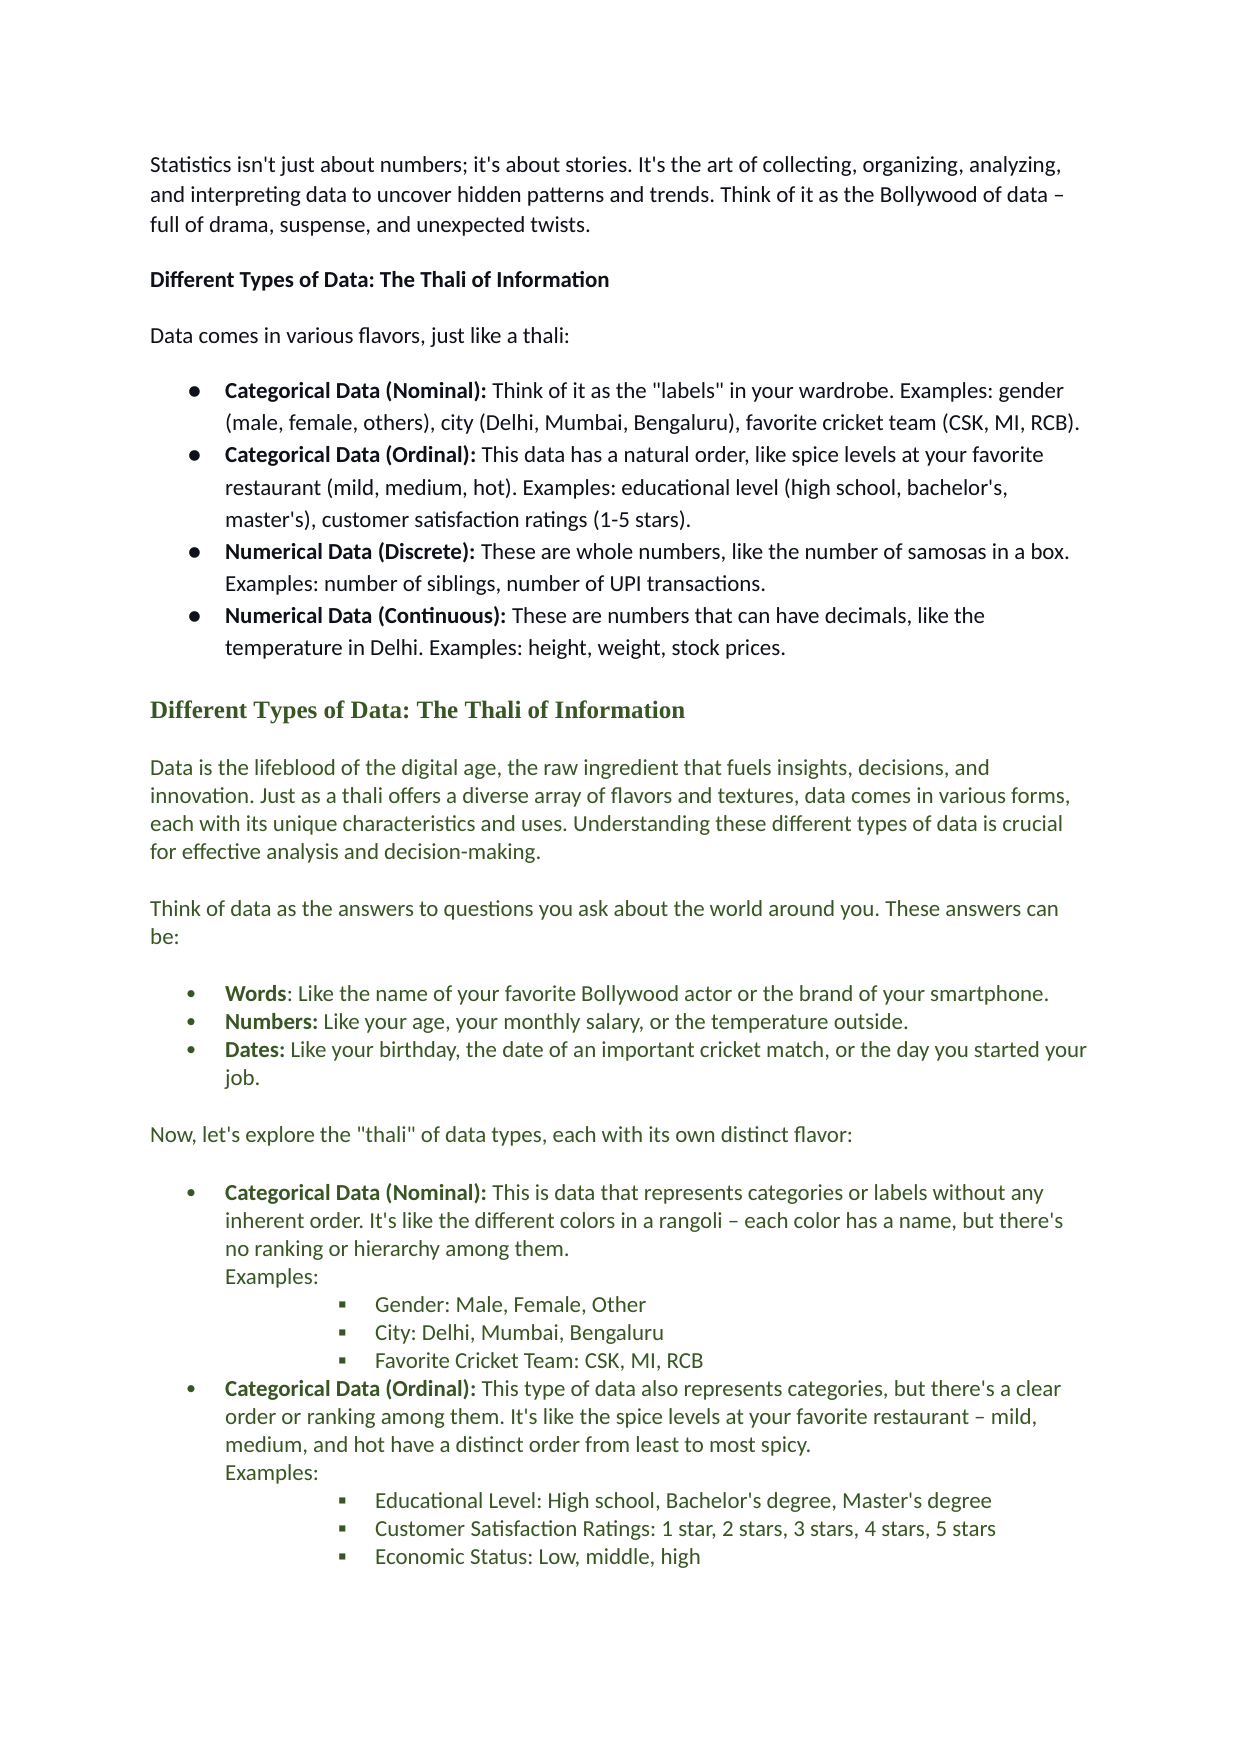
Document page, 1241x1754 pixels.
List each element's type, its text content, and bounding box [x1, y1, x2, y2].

list City: Delhi, Mumbai, Bengaluru [337, 1318, 1090, 1346]
text Different Types of Data: The Thali of Information [150, 266, 1090, 294]
list Economic Status: Low, middle, high [337, 1542, 1090, 1570]
list Gender: Male, Female, Other [337, 1290, 1090, 1318]
text Think of data as the answers to questions you ask about the world around you. These answers can be: [150, 894, 1090, 950]
list Words: Like the name of your favorite Bollywood actor or the brand of your smartphone. [187, 979, 1090, 1007]
list Numerical Data (Continuous): These are numbers that can have decimals, like the temperature in Delhi. Examples: height, weight, stock prices. [187, 601, 1090, 662]
text Data comes in various flavors, just like a thali: [150, 321, 1090, 349]
list Numerical Data (Discrete): These are whole numbers, like the number of samosas in a box. Examples: number of siblings, number of UPI transactions. [187, 537, 1090, 597]
text Data is the lifeblood of the digital age, the raw ingredient that fuels insights, decisions, and innovation. Just as a thali offers a diverse array of flavors and textures, data comes in various forms, each with its unique characteristics and uses. Understanding these different types of data is crucial for effective analysis and decision-making. [150, 753, 1090, 865]
list Customer Satisfaction Ratings: 1 star, 2 stars, 3 stars, 4 stars, 5 stars [337, 1514, 1090, 1542]
list Categorical Data (Nominal): This is data that represents categories or labels without any inherent order. It's like the different colors in a rangoli – each color has a name, but there's no ranking or hierarchy among them. Examples: [187, 1178, 1090, 1290]
text Statistics isn't just about numbers; it's about stories. It's the art of collecting, organizing, analyzing, and interpreting data to uncover hidden patterns and trends. Think of it as the Bollywood of data – full of drama, suspense, and unexpected twists. [150, 150, 1090, 238]
text Different Types of Data: The Thali of Information [150, 695, 1090, 724]
list Categorical Data (Ordinal): This type of data also represents categories, but there's a clear order or ranking among them. It's like the spice levels at your favorite restaurant – mild, medium, and hot have a distinct order from least to most spicy. Examples: [187, 1374, 1090, 1486]
text Now, let's explore the "thali" of data types, each with its own distinct flavor: [150, 1121, 1090, 1148]
list Educational Level: High school, Bachelor's degree, Master's degree [337, 1486, 1090, 1514]
list Favorite Cricket Team: CSK, MI, RCB [337, 1346, 1090, 1374]
list Categorical Data (Ordinal): This data has a natural order, like spice levels at your favorite restaurant (mild, medium, hot). Examples: educational level (high school, bachelor's, master's), customer satisfaction ratings (1-5 stars). [187, 440, 1090, 533]
list Numbers: Like your age, your monthly salary, or the temperature outside. [187, 1007, 1090, 1035]
list Dates: Like your birthday, the date of an important cricket match, or the day you started your job. [187, 1035, 1090, 1091]
list Categorical Data (Nominal): Think of it as the "labels" in your wardrobe. Examples: gender (male, female, others), city (Delhi, Mumbai, Bengaluru), favorite cricket team (CSK, MI, RCB). [187, 376, 1090, 436]
